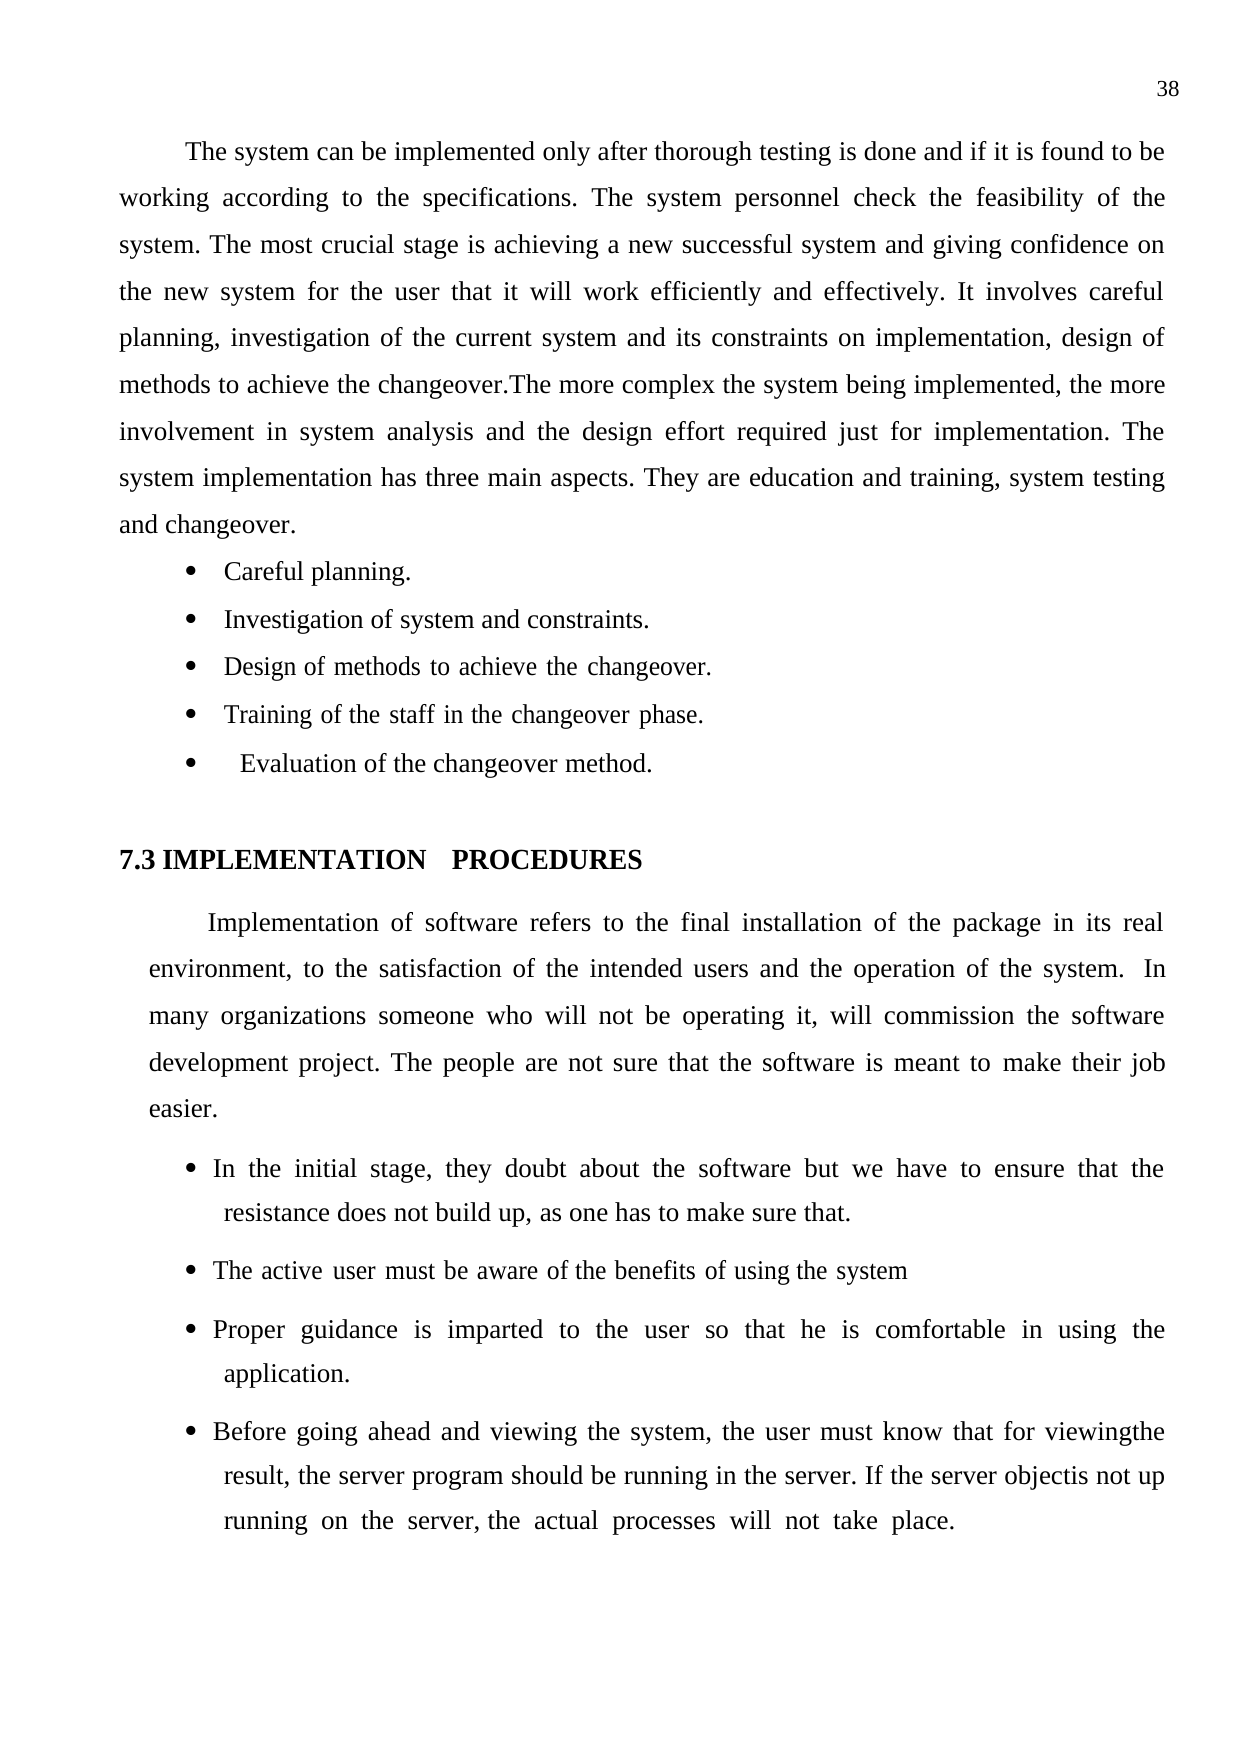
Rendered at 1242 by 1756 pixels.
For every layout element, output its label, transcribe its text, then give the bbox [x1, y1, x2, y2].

subtitle IMPLEMENTATION PROCEDURES [119, 842, 1179, 875]
list In the initial stage, they doubt about the software but we have to ensure that the resistance does not build up, as one has to make sure that. [186, 1152, 1165, 1227]
text Implementation of software refers to the final installation of the package in its real environment, to the satisfaction of the intended users and the operation of the system. In many organizations someone who will not be operating it, will commission the software development project. The people are not sure that the software is meant to make their job easier. [148, 906, 1166, 1124]
list Careful planning. [186, 555, 1179, 586]
list Investigation of system and constraints. [186, 603, 1179, 634]
list Before going ahead and viewing the system, the user must know that for viewingthe result, the server program should be running in the server. If the server objectis not up running on the server, the actual processes will not take place. [186, 1415, 1166, 1535]
list Evaluation of the changeover method. [186, 747, 1179, 778]
list Training of the staff in the changeover phase. [186, 699, 1179, 730]
list Proper guidance is imparted to the user so that he is comfortable in using the application. [186, 1313, 1166, 1388]
text The system can be implemented only after thorough testing is done and if it is found to be working according to the specifications. The system personnel check the feasibility of the system. The most crucial stage is achieving a new successful system and giving confidence on the new system for the user that it will work efficiently and effectively. It involves careful planning, investigation of the current system and its constraints on implementation, design of methods to achieve the changeover.The more complex the system being implemented, the more involvement in system analysis and the design effort required just for implementation. The system implementation has three main aspects. They are education and training, system testing and changeover. [119, 134, 1166, 539]
list Design of methods to achieve the changeover. [186, 651, 1179, 682]
list The active user must be aware of the benefits of using the system [186, 1254, 1179, 1286]
